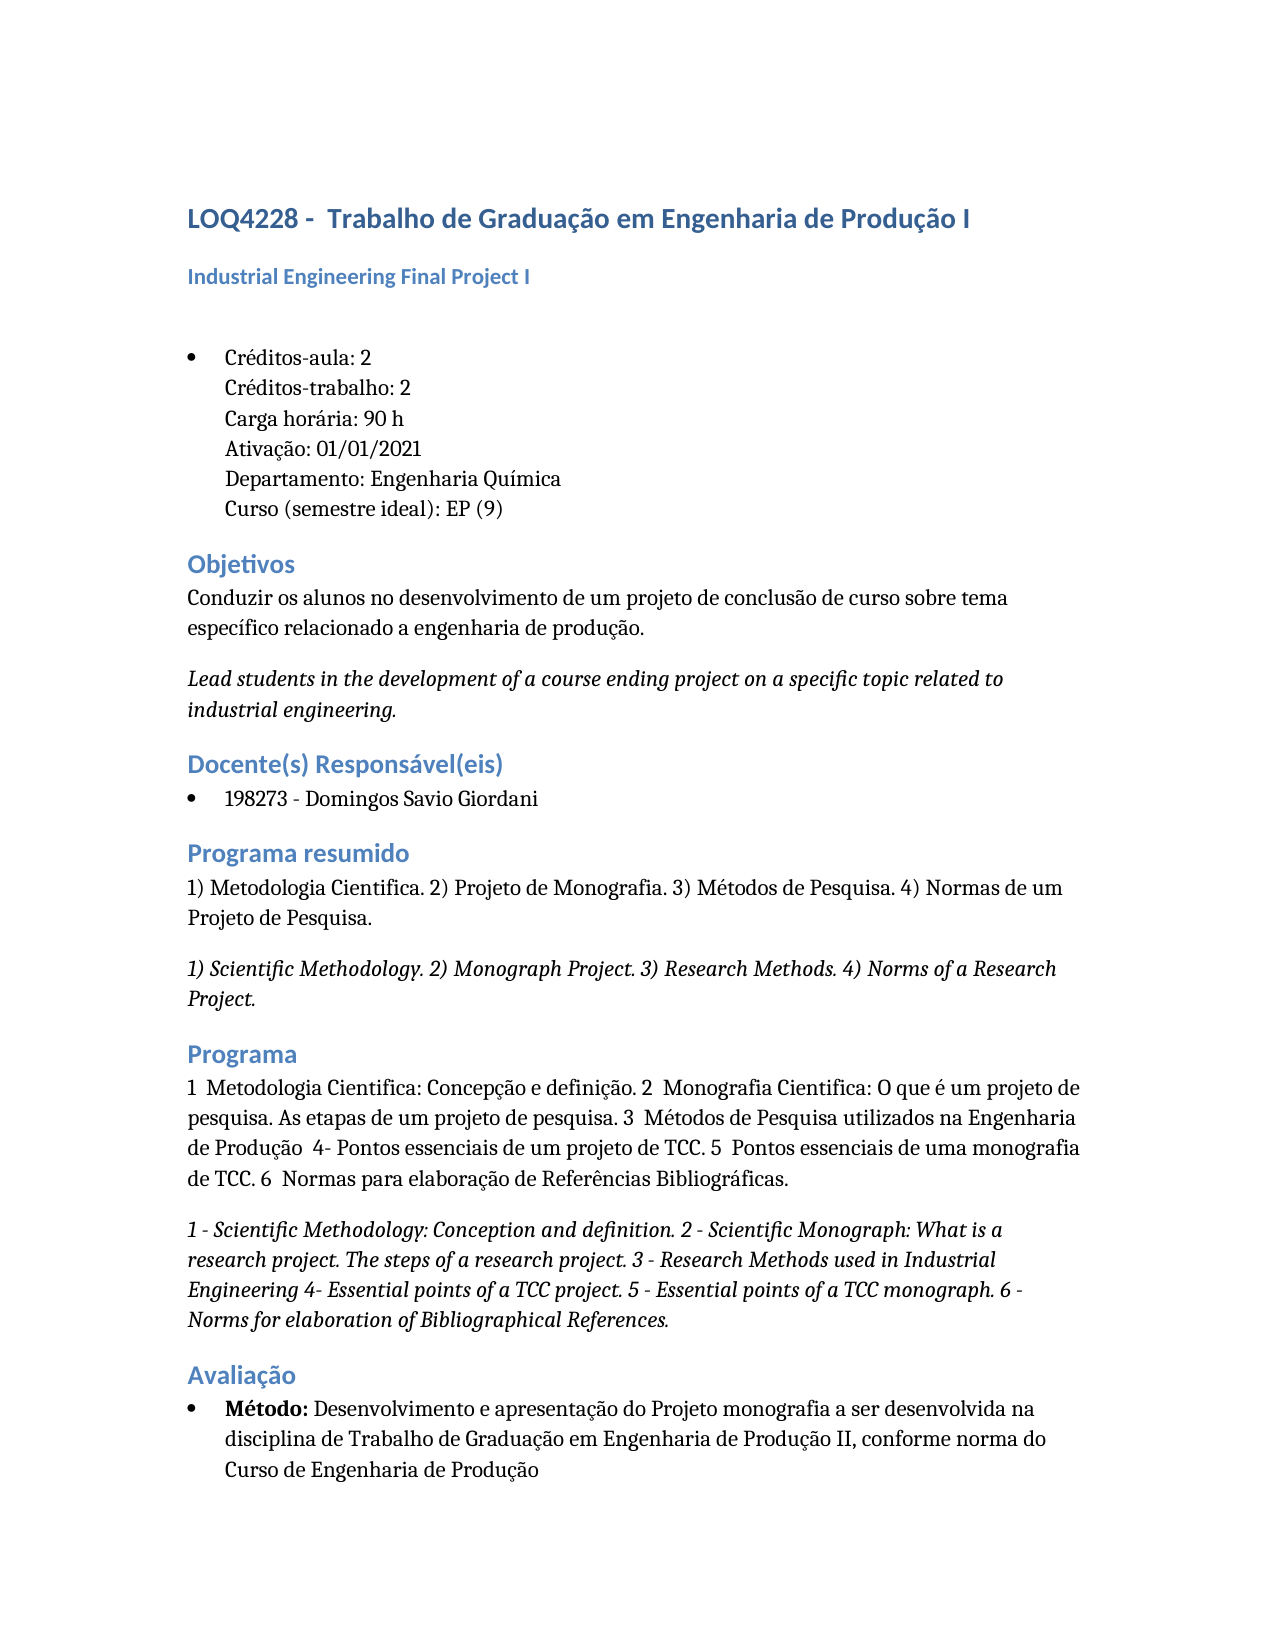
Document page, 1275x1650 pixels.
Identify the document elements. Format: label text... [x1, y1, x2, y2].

text Conduzir os alunos no desenvolvimento de um projeto de conclusão de curso sobre tema específico relacionado a engenharia de produção. [187, 585, 1087, 642]
subtitle Avaliação [187, 1358, 1087, 1391]
list Créditos-aula: 2 Créditos-trabalho: 2 Carga horária: 90 h Ativação: 01/01/2021 Departamento: Engenharia Química Curso (semestre ideal): EP (9) [187, 345, 1087, 522]
subtitle Programa [187, 1037, 1087, 1070]
text 1) Metodologia Cientifica. 2) Projeto de Monografia. 3) Métodos de Pesquisa. 4) Normas de um Projeto de Pesquisa. [187, 874, 1087, 931]
text 1) Scientific Methodology. 2) Monograph Project. 3) Research Methods. 4) Norms of a Research Project. [187, 956, 1087, 1012]
text 1 Metodologia Cientifica: Concepção e definição. 2 Monografia Cientifica: O que é um projeto de pesquisa. As etapas de um projeto de pesquisa. 3 Métodos de Pesquisa utilizados na Engenharia de Produção 4- Pontos essenciais de um projeto de TCC. 5 Pontos essenciais de uma monografia de TCC. 6 Normas para elaboração de Referências Bibliográficas. [187, 1075, 1087, 1192]
subtitle Docente(s) Responsável(eis) [187, 747, 1087, 781]
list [187, 1396, 1087, 1483]
subtitle Industrial Engineering Final Project I [187, 262, 1087, 290]
subtitle Objetivos [187, 547, 1087, 580]
subtitle LOQ4228 - Trabalho de Graduação em Engenharia de Produção I [187, 200, 1087, 236]
text 1 - Scientific Methodology: Conception and definition. 2 - Scientific Monograph: What is a research project. The steps of a research project. 3 - Research Methods used in Industrial Engineering 4- Essential points of a TCC project. 5 - Essential points of a TCC monograph. 6 - Norms for elaboration of Bibliographical References. [187, 1216, 1087, 1333]
subtitle Programa resumido [187, 836, 1087, 869]
text Lead students in the development of a course ending project on a specific topic related to industrial engineering. [187, 666, 1087, 723]
list 198273 - Domingos Savio Giordani [187, 785, 1087, 812]
